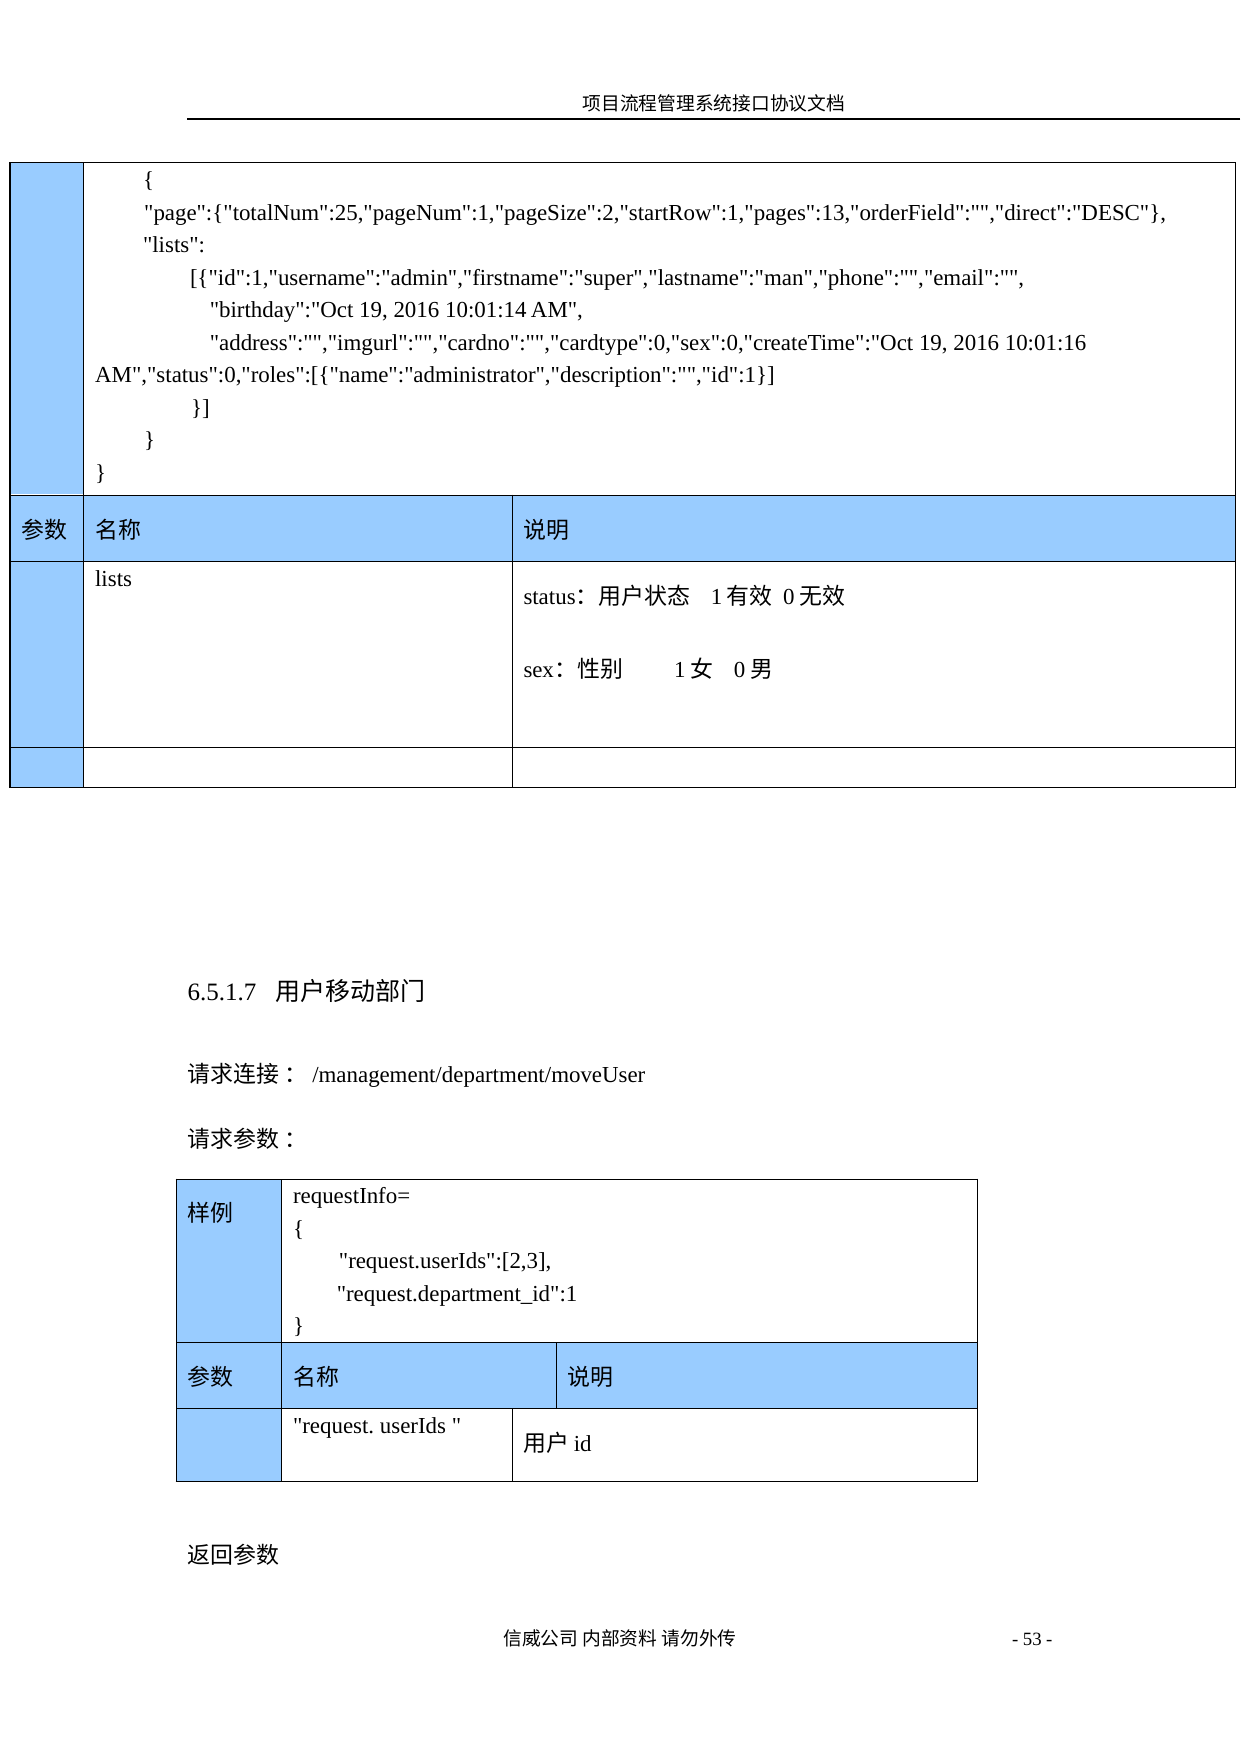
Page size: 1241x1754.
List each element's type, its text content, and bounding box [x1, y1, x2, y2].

table_cell [84, 748, 512, 787]
table_cell [11, 748, 83, 787]
table_cell [11, 562, 83, 747]
text 请求连接 ： /management/department/moveUser [187, 1040, 1240, 1105]
text 返回参数 [187, 1521, 1240, 1586]
table_header requestInfo= { "request.userIds":[2,3], "request.department_id":1 } [282, 1180, 977, 1342]
text 请求参数 ： [187, 1105, 1240, 1170]
table_cell 参数 [11, 496, 83, 561]
table_cell [513, 748, 1235, 787]
table_cell 说明 [513, 496, 1235, 561]
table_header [84, 163, 1235, 494]
table_cell lists [84, 562, 512, 747]
table_cell status：用户状态 1有效 0无效 sex：性别 1女 0 男 [513, 562, 1235, 747]
table_cell "request. userIds " [282, 1409, 512, 1481]
table_cell 名称 [282, 1343, 556, 1408]
table_cell 说明 [557, 1343, 977, 1408]
table_header 样例 [177, 1180, 281, 1342]
table_cell 名称 [84, 496, 512, 561]
subtitle 用户移动部门 [187, 957, 1240, 1022]
table_cell 用户id [513, 1409, 977, 1481]
table_cell 参数 [177, 1343, 281, 1408]
table_header 样例 [11, 163, 83, 494]
table_cell [177, 1409, 281, 1481]
